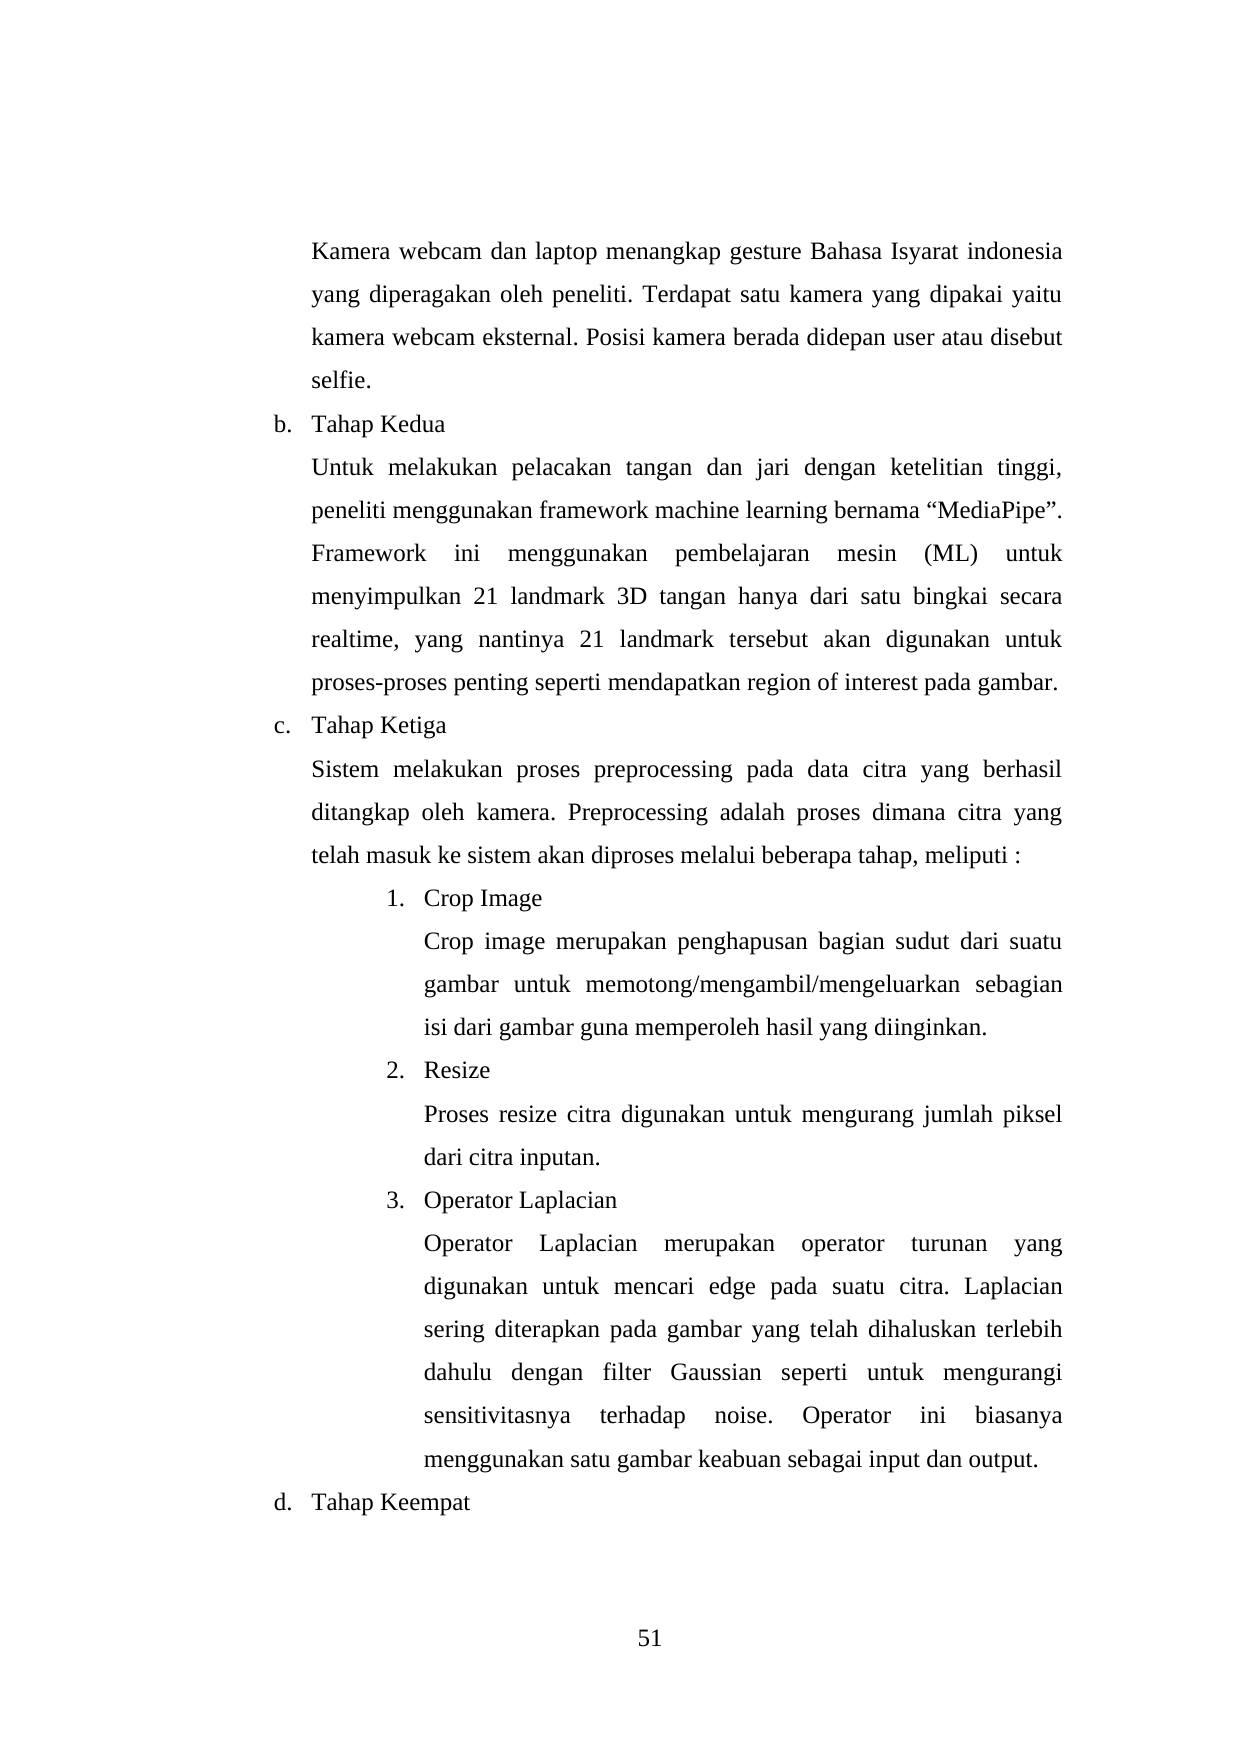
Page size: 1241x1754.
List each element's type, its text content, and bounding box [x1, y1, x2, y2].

list Resize [386, 1056, 1063, 1084]
text Operator Laplacian merupakan operator turunan yang digunakan untuk mencari edge pada suatu citra. Laplacian sering diterapkan pada gambar yang telah dihaluskan terlebih dahulu dengan filter Gaussian seperti untuk mengurangi sensitivitasnya terhadap noise. Operator ini biasanya menggunakan satu gambar keabuan sebagai input dan output. [424, 1228, 1063, 1472]
list Tahap Keempat [274, 1487, 1063, 1516]
list Tahap Ketiga [274, 711, 1063, 739]
text Untuk melakukan pelacakan tangan dan jari dengan ketelitian tinggi, peneliti menggunakan framework machine learning bernama “MediaPipe”. Framework ini menggunakan pembelajaran mesin (ML) untuk menyimpulkan 21 landmark 3D tangan hanya dari satu bingkai secara realtime, yang nantinya 21 landmark tersebut akan digunakan untuk proses-proses penting seperti mendapatkan region of interest pada gambar. [311, 452, 1063, 696]
text Sistem melakukan proses preprocessing pada data citra yang berhasil ditangkap oleh kamera. Preprocessing adalah proses dimana citra yang telah masuk ke sistem akan diproses melalui beberapa tahap, meliputi : [311, 754, 1063, 869]
text Crop image merupakan penghapusan bagian sudut dari suatu gambar untuk memotong/mengambil/mengeluarkan sebagian isi dari gambar guna memperoleh hasil yang diinginkan. [424, 926, 1063, 1041]
text Kamera webcam dan laptop menangkap gesture Bahasa Isyarat indonesia yang diperagakan oleh peneliti. Terdapat satu kamera yang dipakai yaitu kamera webcam eksternal. Posisi kamera berada didepan user atau disebut selfie. [311, 236, 1063, 394]
list Operator Laplacian [386, 1185, 1063, 1214]
text Proses resize citra digunakan untuk mengurang jumlah piksel dari citra inputan. [424, 1099, 1063, 1171]
list Tahap Kedua [274, 409, 1063, 437]
list Crop Image [386, 883, 1063, 912]
